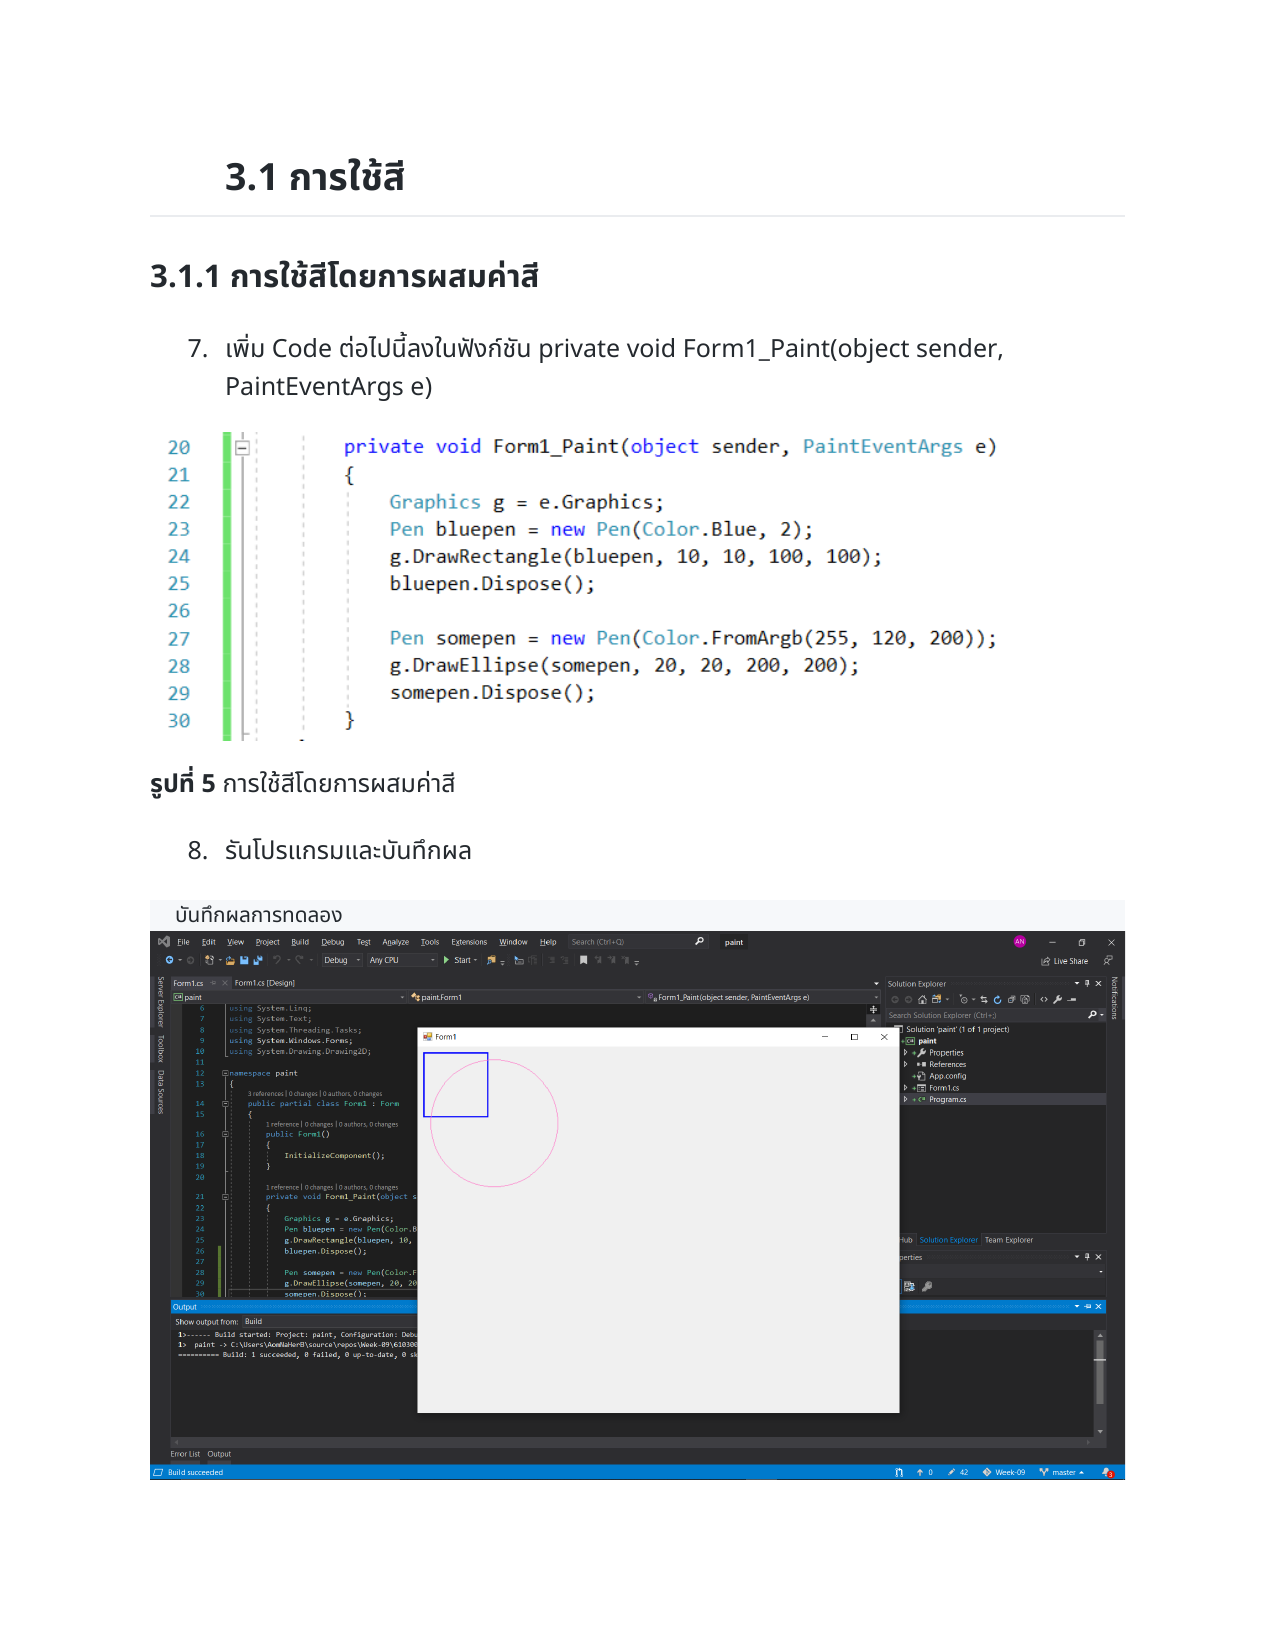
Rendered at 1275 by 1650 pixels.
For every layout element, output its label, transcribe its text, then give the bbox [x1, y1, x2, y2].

picture [150, 931, 1125, 1480]
text 3.1.1 การใช้สีโดยการผสมค่าสี [150, 254, 1125, 302]
text รูปที่ 5 การใช้สีโดยการผสมค่าสี [150, 766, 1125, 803]
text บันทึกผลการทดลอง [150, 900, 1125, 931]
list เพิ่ม Code ต่อไปนี้ลงในฟังก์ชัน private void Form1_Paint(object sender, PaintEventArgs e) [187, 331, 1125, 403]
list รันโปรแกรมและบันทึกผล [187, 833, 1125, 871]
picture [150, 432, 1125, 741]
text 3.1 การใช้สี [150, 150, 1125, 215]
